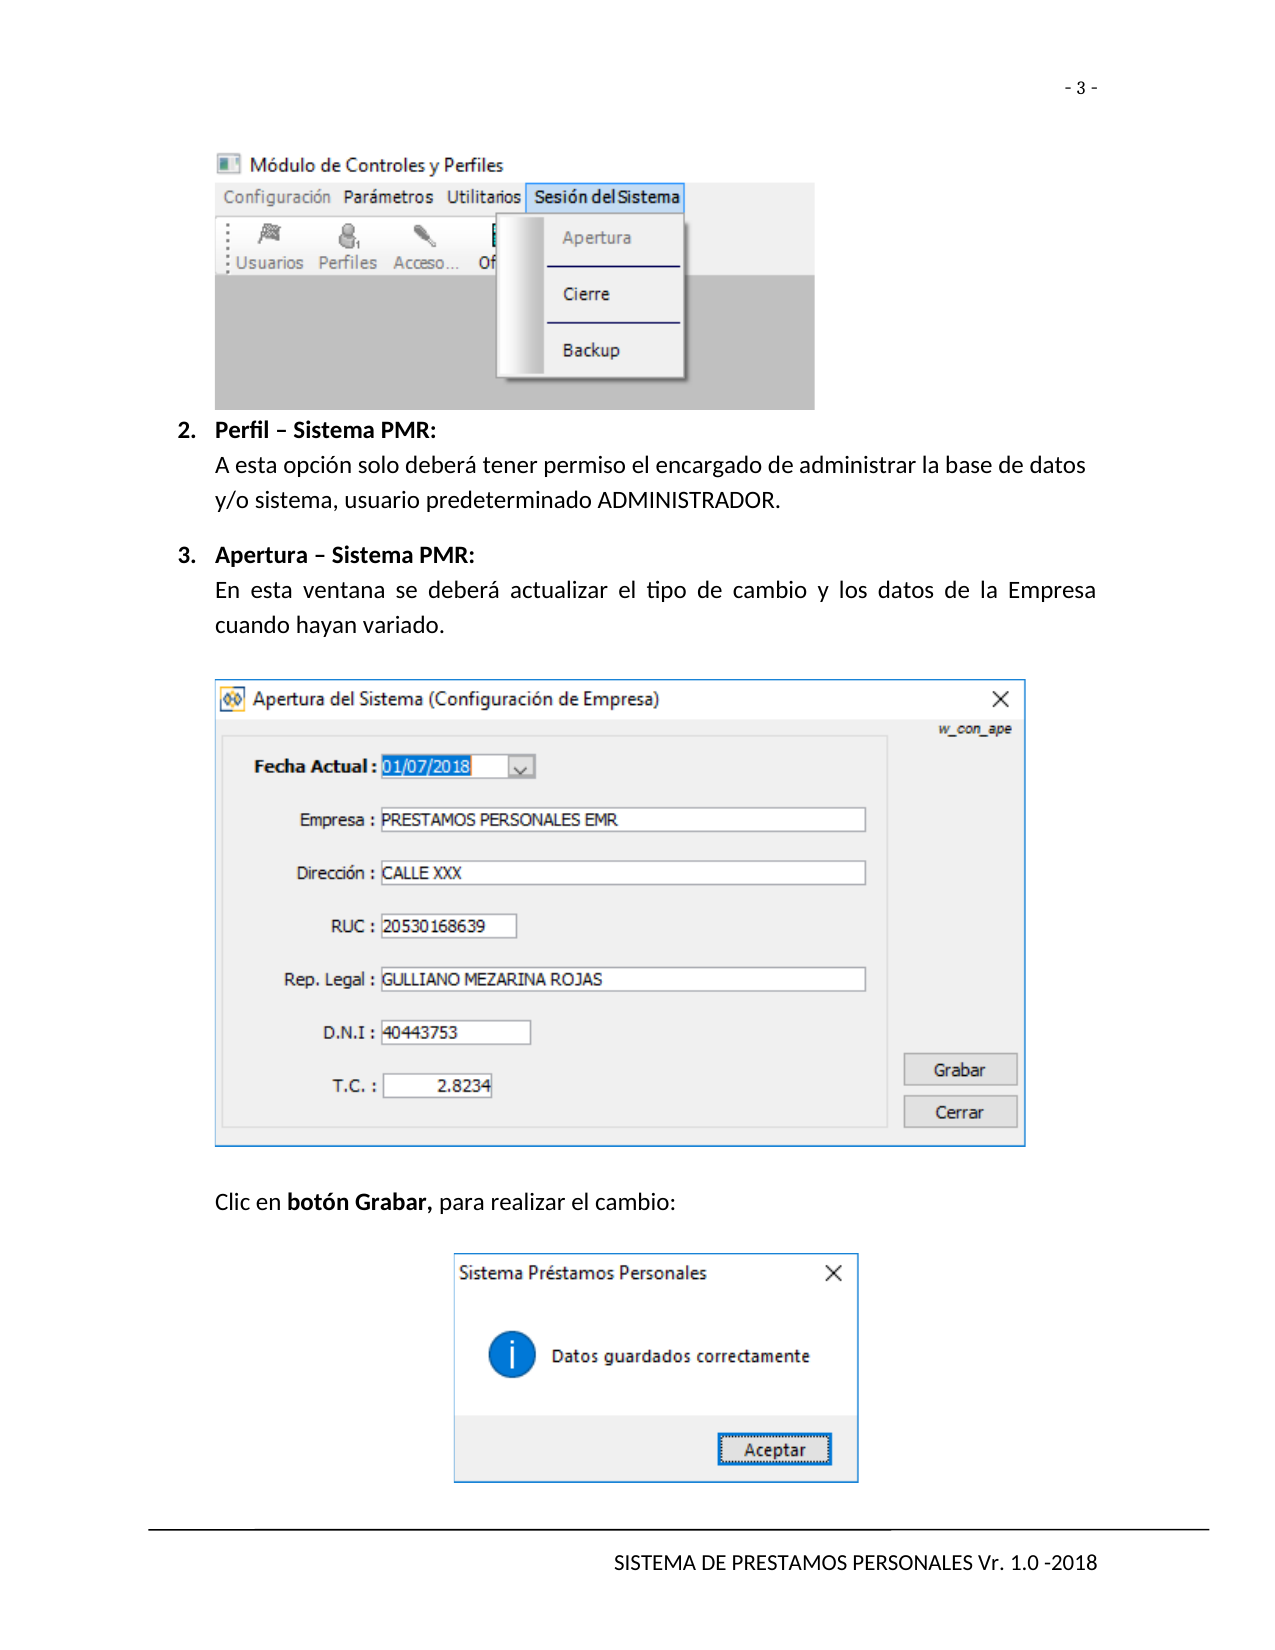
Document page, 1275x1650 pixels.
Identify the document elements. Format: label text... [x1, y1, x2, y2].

picture [214, 679, 1026, 1147]
text A esta opción solo deberá tener permiso el encargado de administrar la base de datos y/o sistema, usuario predeterminado ADMINISTRADOR. [215, 449, 1098, 514]
list Apertura – Sistema PMR: [177, 539, 1098, 570]
list Perfil – Sistema PMR: [177, 414, 1098, 444]
list Clic en botón Grabar, para realizar el cambio: [215, 1186, 1098, 1216]
picture [453, 1253, 859, 1483]
picture [214, 147, 815, 410]
list En esta ventana se deberá actualizar el tipo de cambio y los datos de la Empresa cuando hayan variado. [215, 574, 1098, 640]
